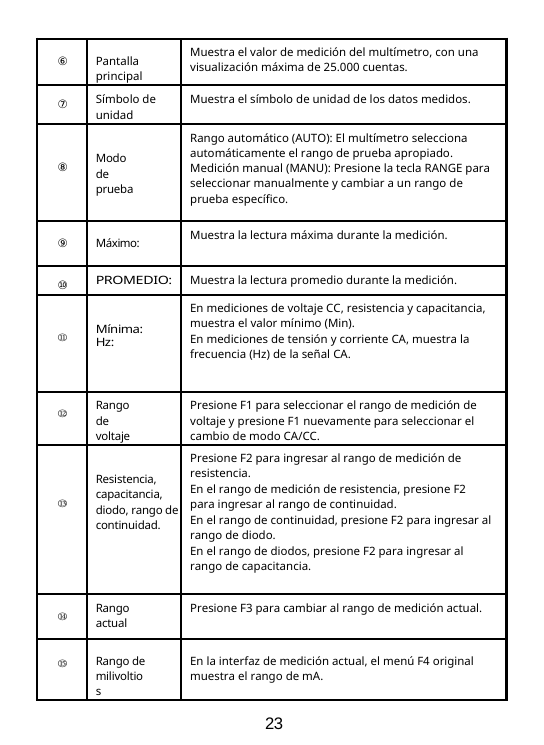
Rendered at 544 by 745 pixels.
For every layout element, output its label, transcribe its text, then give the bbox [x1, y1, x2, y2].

table_cell Rango de voltaje [88, 393, 180, 443]
table_cell Símbolo de unidad [88, 86, 180, 123]
table_cell ⑧ [38, 125, 86, 220]
table_cell ⑬ [38, 446, 86, 593]
table_cell Resistencia, capacitancia, diodo, rango de continuidad. [88, 446, 180, 593]
table_cell En la interfaz de medición actual, el menú F4 original muestra el rango de mA. [182, 640, 505, 699]
table_cell Rango de milivoltios [88, 640, 180, 699]
table_cell Muestra la lectura máxima durante la medición. [182, 222, 505, 265]
table_cell Muestra la lectura promedio durante la medición. [182, 267, 505, 293]
table_cell ⑮ [38, 640, 86, 699]
table_cell Rango actual [88, 595, 180, 638]
table_cell PROMEDIO: [88, 267, 180, 293]
table_header Muestra el valor de medición del multímetro, con una visualización máxima de 25.000 cuentas. [182, 40, 505, 84]
table_cell ⑪ [38, 296, 86, 391]
table_cell Muestra el símbolo de unidad de los datos medidos. [182, 86, 505, 123]
table_cell ⑩ [38, 267, 86, 293]
table_header Pantalla principal [88, 40, 180, 84]
table_cell ⑦ [38, 86, 86, 123]
table_cell Presione F3 para cambiar al rango de medición actual. [182, 595, 505, 638]
table_cell Presione F2 para ingresar al rango de medición de resistencia. En el rango de medición de resistencia, presione F2 para ingresar al rango de continuidad. En el rango de continuidad, presione F2 para ingresar al rango de diodo. En el rango de diodos, presione F2 para ingresar al rango de capacitancia. [182, 446, 505, 593]
table_cell Presione F1 para seleccionar el rango de medición de voltaje y presione F1 nuevamente para seleccionar el cambio de modo CA/CC. [182, 393, 505, 443]
table_cell En mediciones de voltaje CC, resistencia y capacitancia, muestra el valor mínimo (Min). En mediciones de tensión y corriente CA, muestra la frecuencia (Hz) de la señal CA. [182, 296, 505, 391]
table_cell ⑨ [38, 222, 86, 265]
table_cell Modo de prueba [88, 125, 180, 220]
table_cell ⑫ [38, 393, 86, 443]
table_cell Mínima: Hz: [88, 296, 180, 391]
table_cell ⑭ [38, 595, 86, 638]
table_header ⑥ [38, 40, 86, 84]
table_cell Rango automático (AUTO): El multímetro selecciona automáticamente el rango de prueba apropiado. Medición manual (MANU): Presione la tecla RANGE para seleccionar manualmente y cambiar a un rango de prueba específico. [182, 125, 505, 220]
table_cell Máximo: [88, 222, 180, 265]
